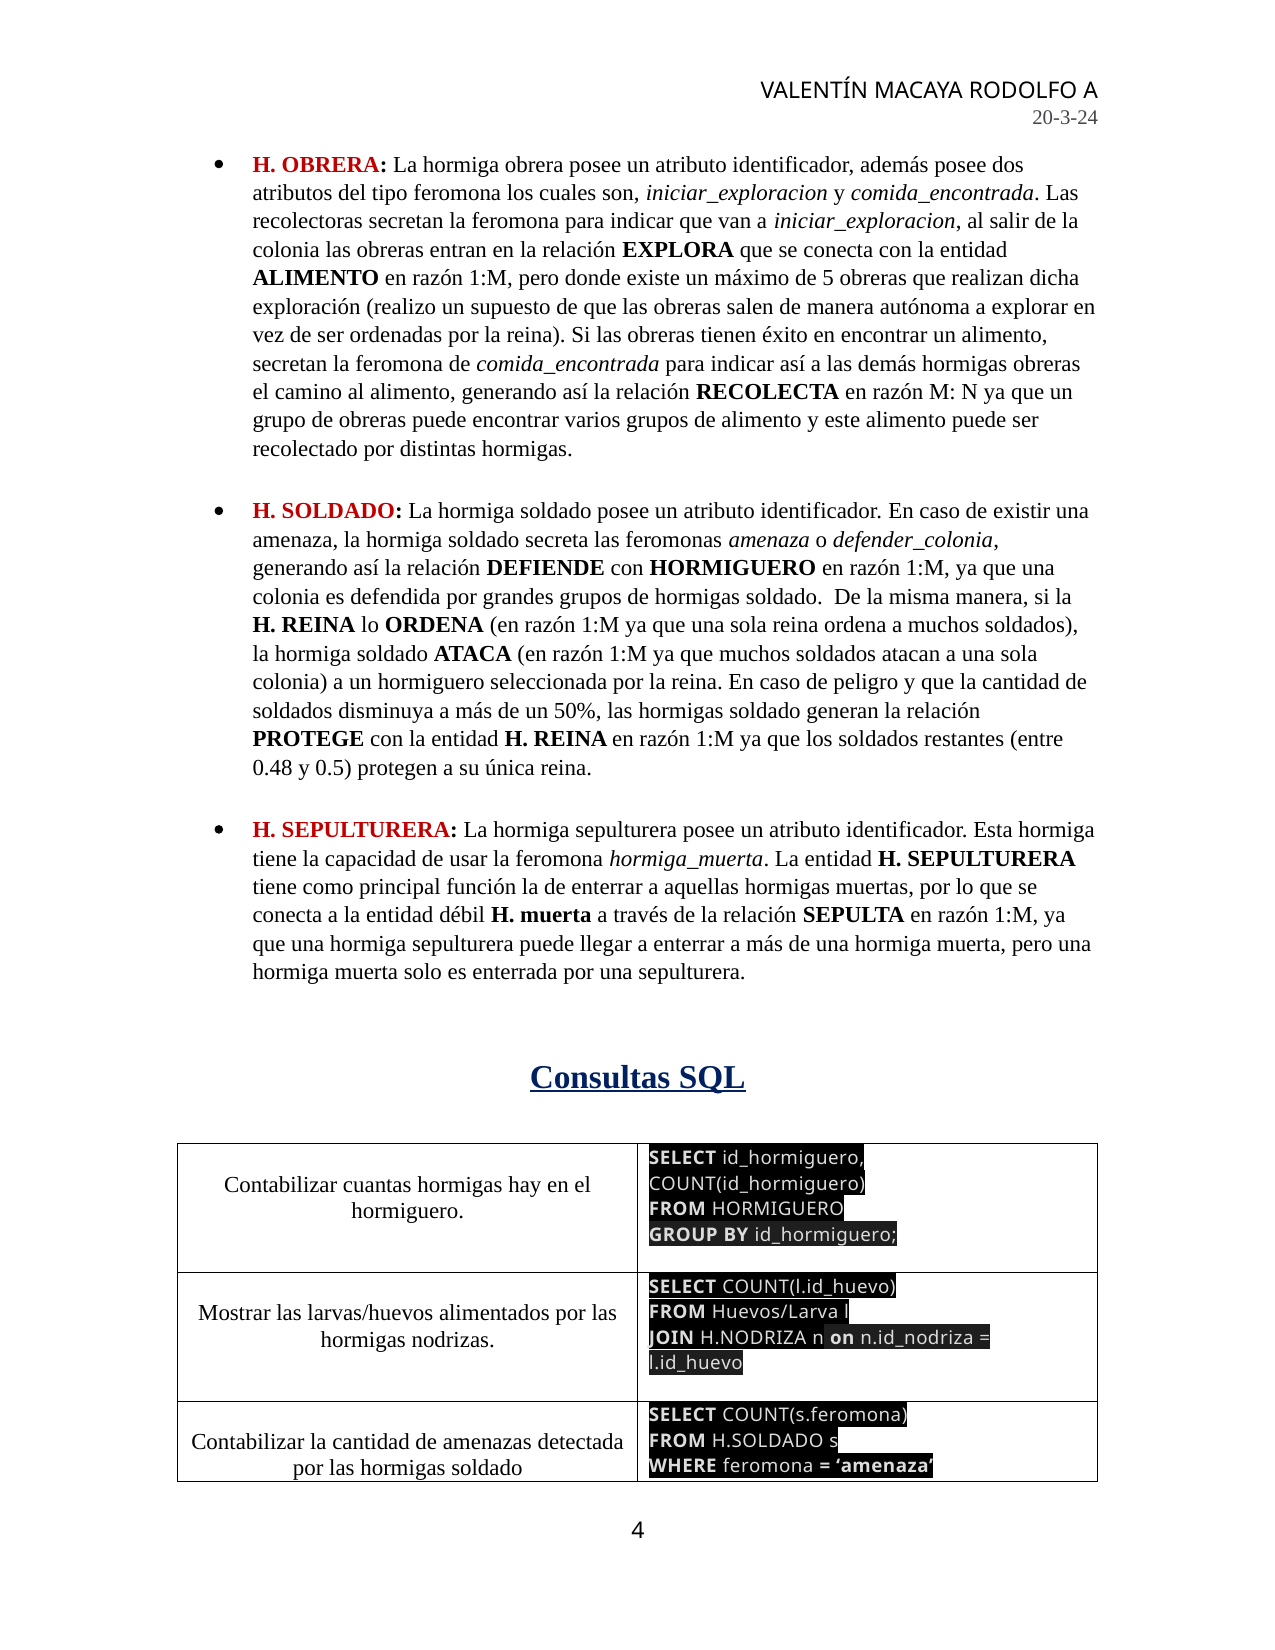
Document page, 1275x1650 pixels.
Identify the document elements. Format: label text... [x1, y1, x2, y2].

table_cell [178, 1402, 637, 1481]
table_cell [638, 1402, 1097, 1481]
list H. SEPULTURERA: La hormiga sepulturera posee un atributo identificador. Esta hormiga tiene la capacidad de usar la feromona hormiga_muerta. La entidad H. SEPULTURERA tiene como principal función la de enterrar a aquellas hormigas muertas, por lo que se conecta a la entidad débil H. muerta a través de la relación SEPULTA en razón 1:M, ya que una hormiga sepulturera puede llegar a enterrar a más de una hormiga muerta, pero una hormiga muerta solo es enterrada por una sepulturera. [215, 816, 1098, 985]
table_cell SELECT COUNT(l.id_huevo) FROM Huevos/Larva l JOIN H.NODRIZA n on n.id_nodriza = l.id_huevo [638, 1273, 1097, 1401]
list H. SOLDADO: La hormiga soldado posee un atributo identificador. En caso de existir una amenaza, la hormiga soldado secreta las feromonas amenaza o defender_colonia, generando así la relación DEFIENDE con HORMIGUERO en razón 1:M, ya que una colonia es defendida por grandes grupos de hormigas soldado. De la misma manera, si la H. REINA lo ORDENA (en razón 1:M ya que una sola reina ordena a muchos soldados), la hormiga soldado ATACA (en razón 1:M ya que muchos soldados atacan a una sola colonia) a un hormiguero seleccionada por la reina. En caso de peligro y que la cantidad de soldados disminuya a más de un 50%, las hormigas soldado generan la relación PROTEGE con la entidad H. REINA en razón 1:M ya que los soldados restantes (entre 0.48 y 0.5) protegen a su única reina. [215, 498, 1098, 814]
subtitle Consultas SQL [177, 1057, 1098, 1095]
list H. OBRERA: La hormiga obrera posee un atributo identificador, además posee dos atributos del tipo feromona los cuales son, iniciar_exploracion y comida_encontrada. Las recolectoras secretan la feromona para indicar que van a iniciar_exploracion, al salir de la colonia las obreras entran en la relación EXPLORA que se conecta con la entidad ALIMENTO en razón 1:M, pero donde existe un máximo de 5 obreras que realizan dicha exploración (realizo un supuesto de que las obreras salen de manera autónoma a explorar en vez de ser ordenadas por la reina). Si las obreras tienen éxito en encontrar un alimento, secretan la feromona de comida_encontrada para indicar así a las demás hormigas obreras el camino al alimento, generando así la relación RECOLECTA en razón M: N ya que un grupo de obreras puede encontrar varios grupos de alimento y este alimento puede ser recolectado por distintas hormigas. [215, 151, 1098, 495]
table_cell Mostrar las larvas/huevos alimentados por las hormigas nodrizas. [178, 1273, 637, 1401]
table_header Contabilizar cuantas hormigas hay en el hormiguero. [178, 1144, 637, 1272]
table_header SELECT id_hormiguero, COUNT(id_hormiguero) FROM HORMIGUERO GROUP BY id_hormiguero; [638, 1144, 1097, 1272]
